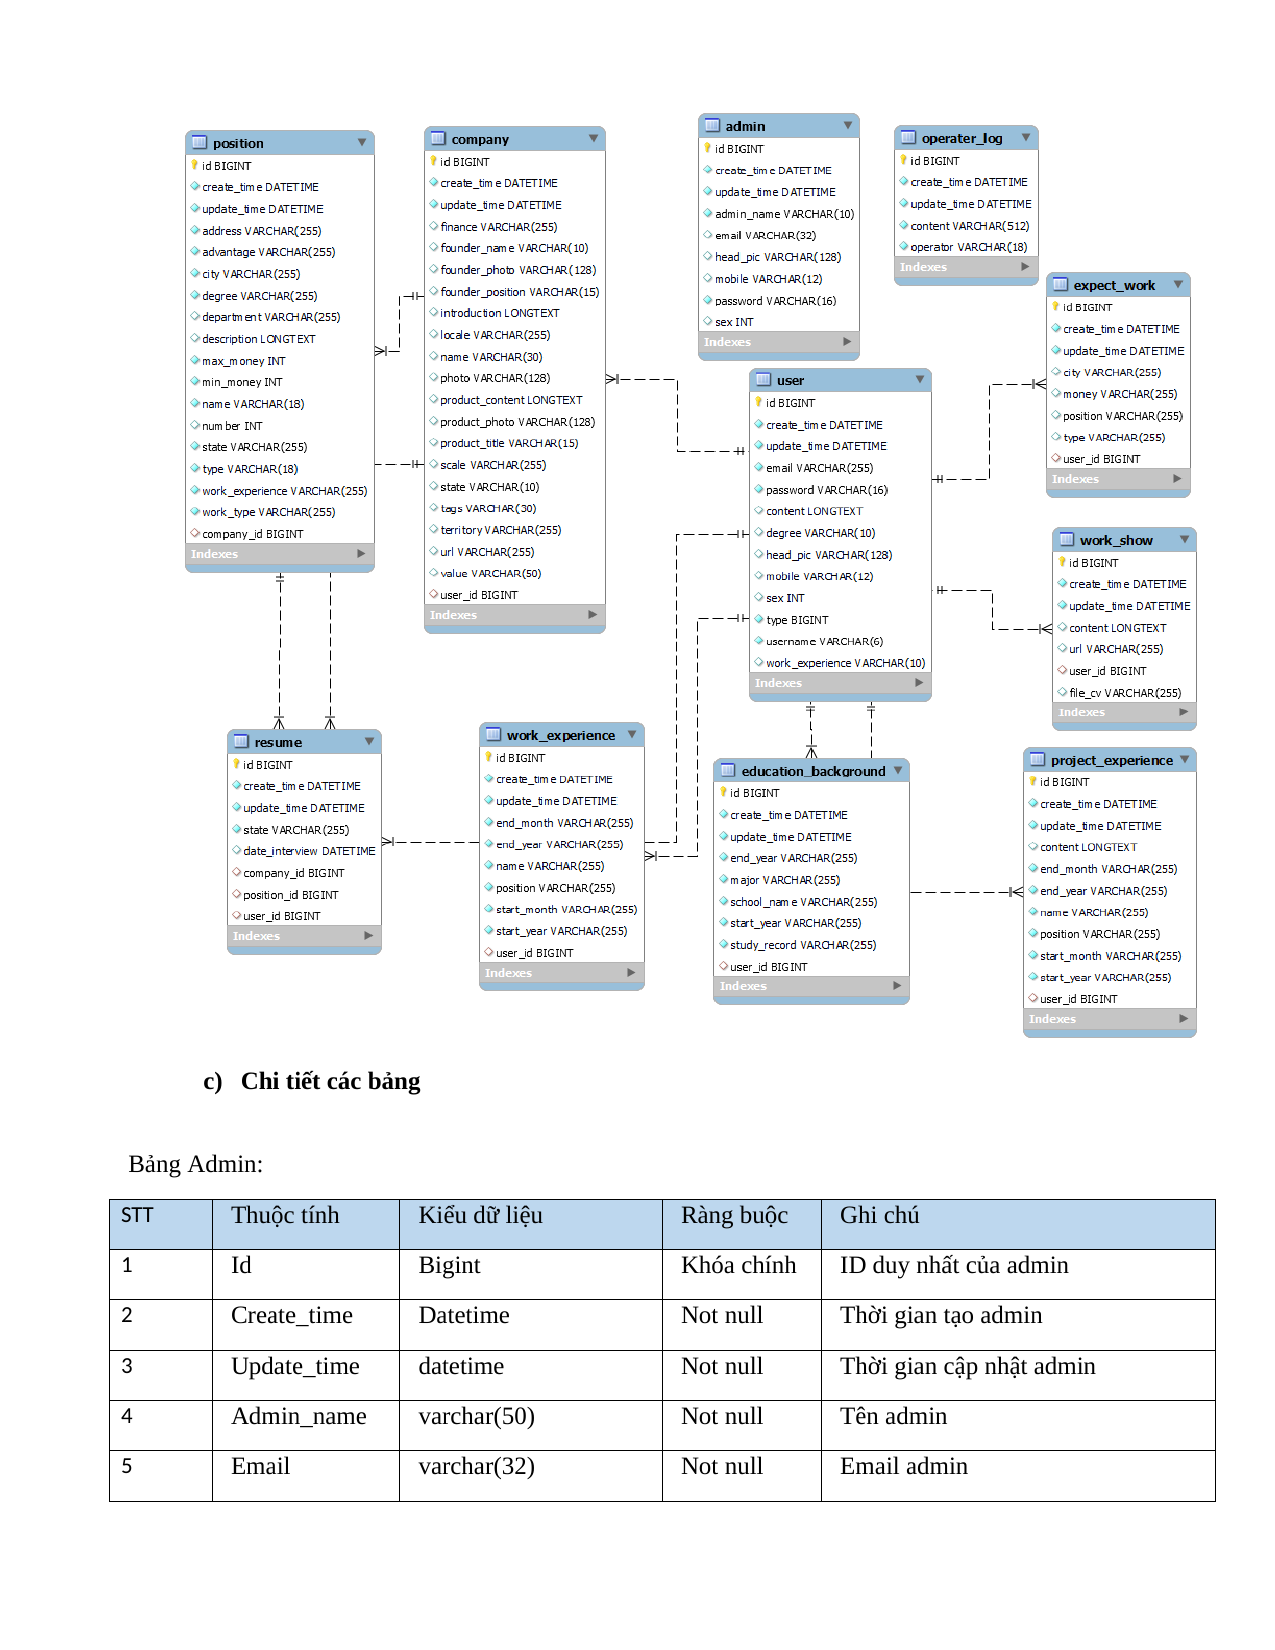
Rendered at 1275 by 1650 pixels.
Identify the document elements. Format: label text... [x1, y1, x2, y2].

table_cell Create_time [213, 1300, 399, 1350]
table_cell 2 [110, 1300, 212, 1350]
table_cell Thời gian cập nhật admin [822, 1351, 1215, 1400]
table_cell Not null [663, 1401, 821, 1450]
table_cell Not null [663, 1300, 821, 1350]
table_header Kiểu dữ liệu [400, 1200, 662, 1249]
table_header Ràng buộc [663, 1200, 821, 1249]
table_cell Admin_name [213, 1401, 399, 1450]
table_cell Khóa chính [663, 1250, 821, 1299]
text Bảng Admin: [128, 1149, 1206, 1178]
table_cell ID duy nhất của admin [822, 1250, 1215, 1299]
table_cell Email [213, 1451, 399, 1501]
table_cell 4 [110, 1401, 212, 1450]
table_cell Update_time [213, 1351, 399, 1400]
table_cell 1 [110, 1250, 212, 1299]
table_cell datetime [400, 1351, 662, 1400]
table_cell Bigint [400, 1250, 662, 1299]
table_cell varchar(32) [400, 1451, 662, 1501]
table_cell Thời gian tạo admin [822, 1300, 1215, 1350]
table_cell Id [213, 1250, 399, 1299]
table_cell varchar(50) [400, 1401, 662, 1450]
table_header Ghi chú [822, 1200, 1215, 1249]
picture [175, 103, 1207, 1046]
table_cell Not null [663, 1451, 821, 1501]
table_cell Not null [663, 1351, 821, 1400]
subtitle Chi tiết các bảng [203, 1066, 1206, 1095]
table_cell Email admin [822, 1451, 1215, 1501]
table_cell Datetime [400, 1300, 662, 1350]
table_cell Tên admin [822, 1401, 1215, 1450]
table_cell 5 [110, 1451, 212, 1501]
table_header STT [110, 1200, 212, 1249]
table_header Thuộc tính [213, 1200, 399, 1249]
table_cell 3 [110, 1351, 212, 1400]
